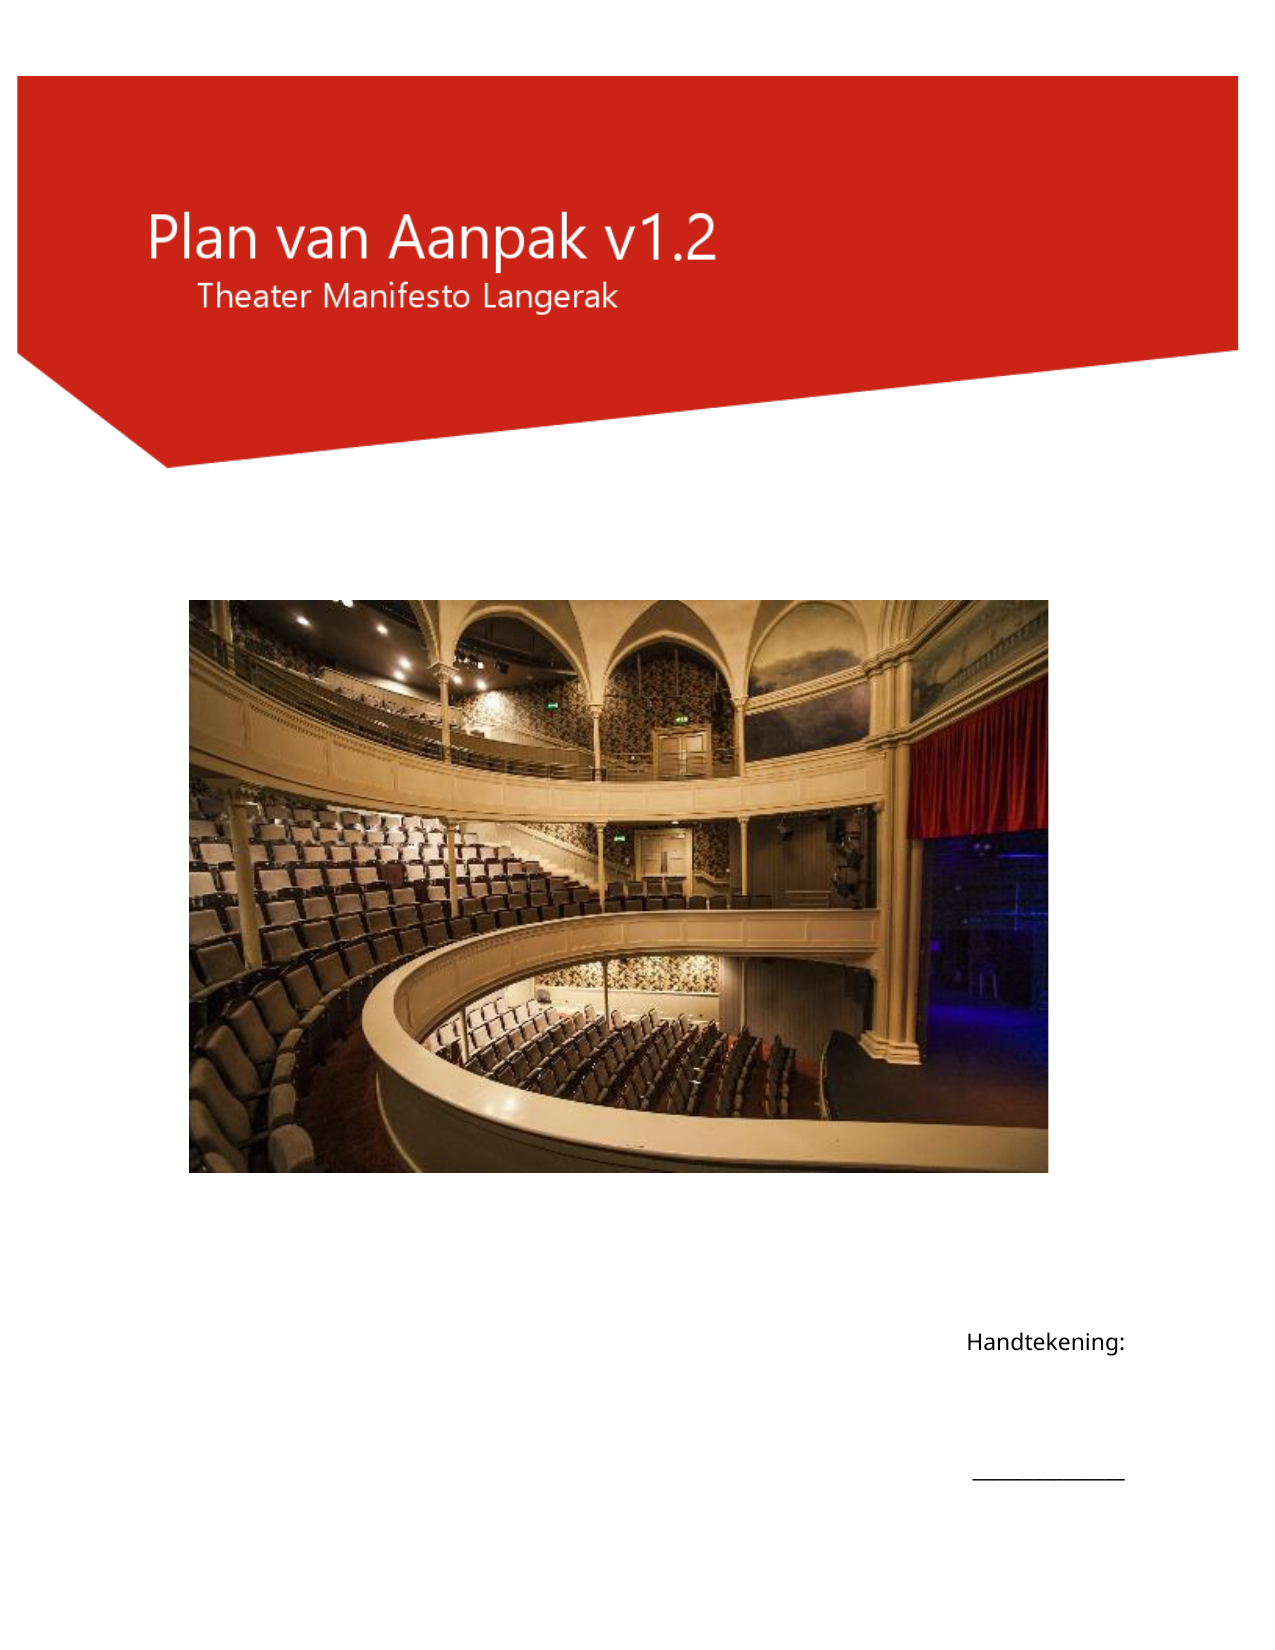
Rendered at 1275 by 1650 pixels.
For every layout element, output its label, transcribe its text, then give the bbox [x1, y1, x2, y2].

text Handtekening: [150, 1326, 1125, 1358]
picture [189, 600, 1049, 1173]
picture [17, 76, 1239, 468]
text _______________ [150, 1453, 1125, 1484]
